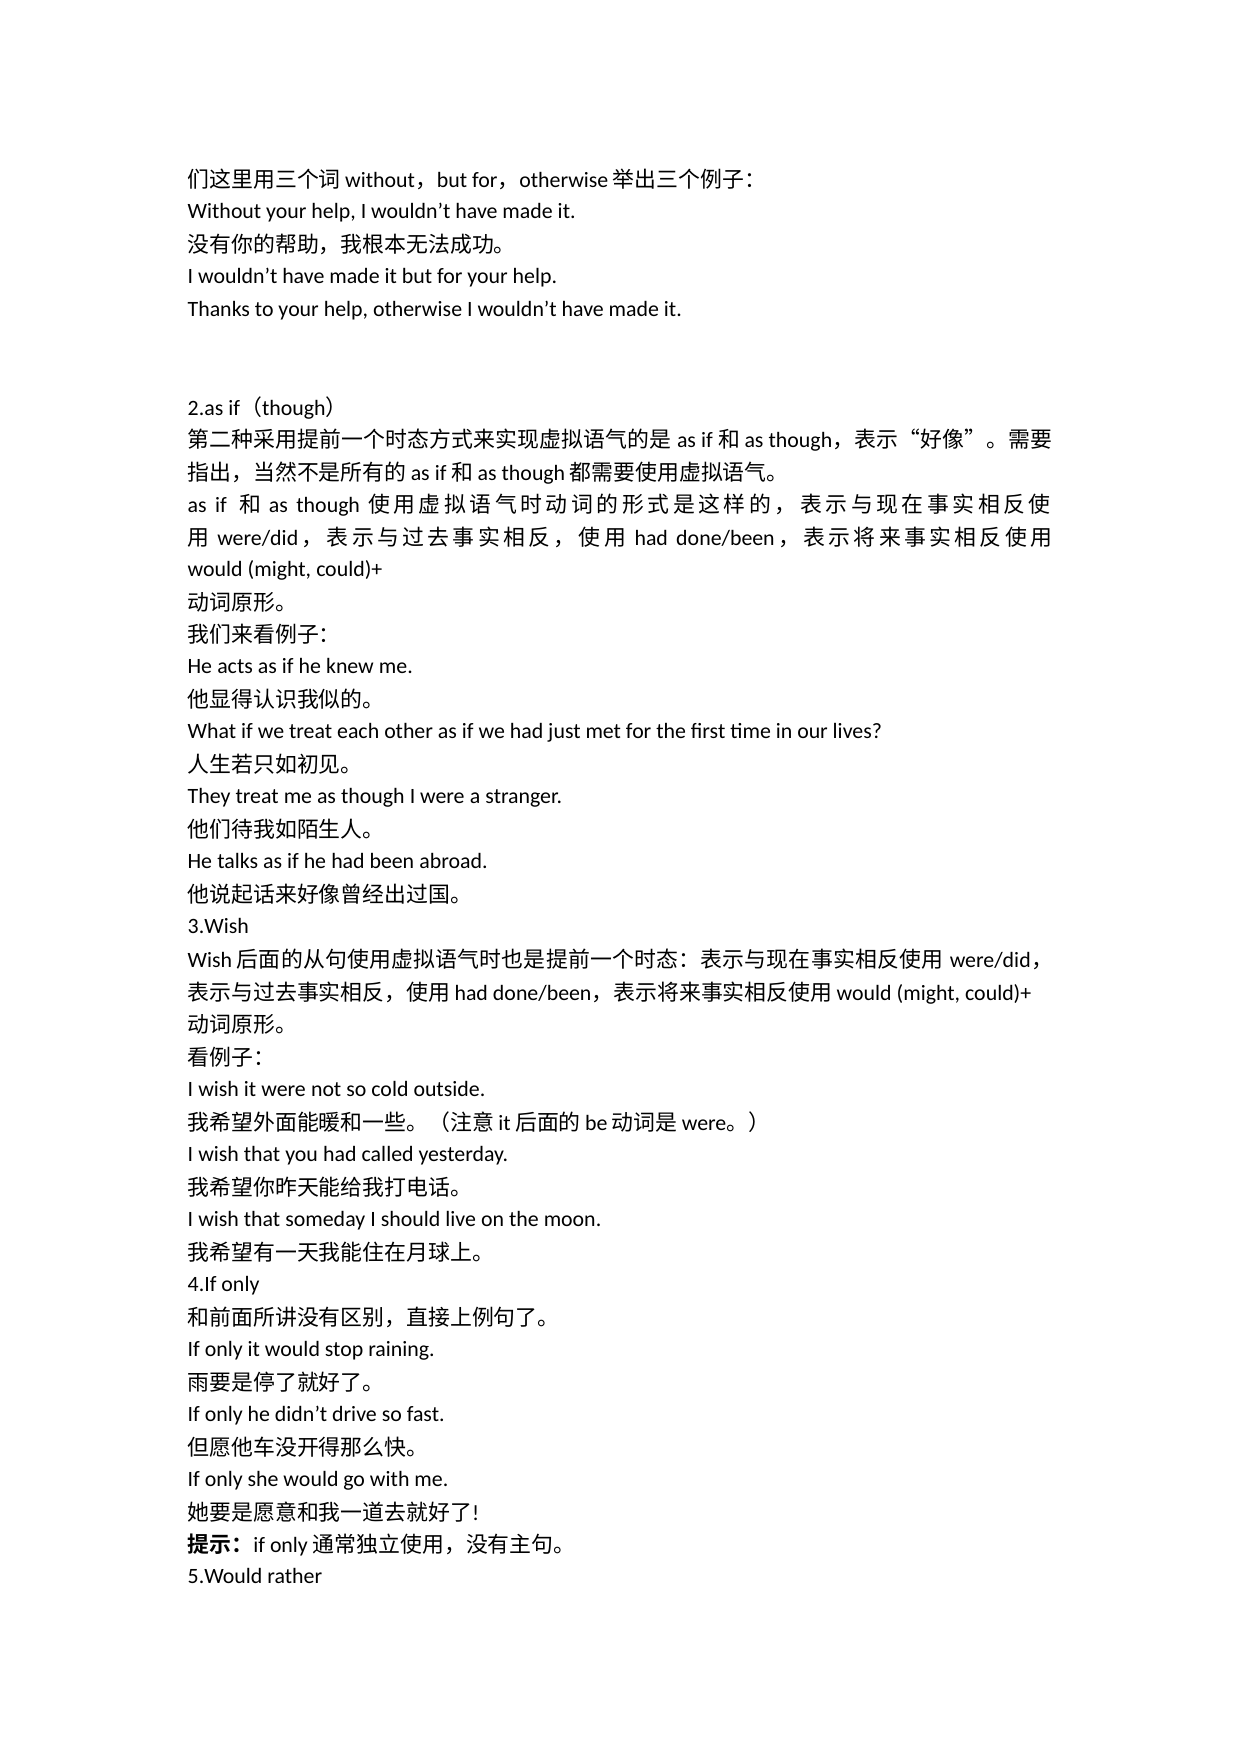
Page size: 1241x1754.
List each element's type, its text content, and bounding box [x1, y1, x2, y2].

text 他显得认识我似的。 [187, 682, 1053, 714]
text 他们待我如陌生人。 [187, 812, 1053, 844]
text If only he didn’t drive so fast. [187, 1397, 1053, 1429]
text They treat me as though I were a stranger. [187, 779, 1053, 812]
text 她要是愿意和我一道去就好了! [187, 1494, 1053, 1527]
text He acts as if he knew me. [187, 649, 1053, 682]
text I wouldn’t have made it but for your help. [187, 259, 1053, 292]
text I wish that you had called yesterday. [187, 1137, 1053, 1169]
text Thanks to your help, otherwise I wouldn’t have made it. [187, 292, 1053, 324]
text Wish后面的从句使用虚拟语气时也是提前一个时态：表示与现在事实相反使用were/did，表示与过去事实相反，使用had done/been，表示将来事实相反使用would (might, could)+ [187, 942, 1053, 1007]
text 还有一些句子中，不是条件状语从句的标准格式，但是意思上隐含着条件。在这种情况下，如果所诉事实是“假”的——不可能实现或实现几率极其渺茫的，依然使用虚拟语气。我们这里用三个词without，but for，otherwise举出三个例子： [187, 162, 1053, 194]
text If only it would stop raining. [187, 1332, 1053, 1364]
text 我希望外面能暖和一些。（注意it后面的be动词是were。） [187, 1104, 1053, 1137]
list Wish [187, 909, 1053, 942]
text as if 和as though使用虚拟语气时动词的形式是这样的，表示与现在事实相反使用were/did，表示与过去事实相反，使用had done/been，表示将来事实相反使用would (might, could)+ [187, 487, 1053, 584]
text 雨要是停了就好了。 [187, 1364, 1053, 1397]
text Without your help, I wouldn’t have made it. [187, 194, 1053, 227]
text 他说起话来好像曾经出过国。 [187, 877, 1053, 909]
list If only [187, 1267, 1053, 1299]
text 动词原形。 [187, 1007, 1053, 1039]
list as if（though） [187, 389, 1053, 422]
text 和前面所讲没有区别，直接上例句了。 [187, 1299, 1053, 1332]
text 提示：if only 通常独立使用，没有主句。 [187, 1527, 1053, 1559]
text 我们来看例子： [187, 617, 1053, 649]
text 看例子： [187, 1039, 1053, 1072]
text 但愿他车没开得那么快。 [187, 1429, 1053, 1462]
text 没有你的帮助，我根本无法成功。 [187, 227, 1053, 259]
text 第二种采用提前一个时态方式来实现虚拟语气的是as if 和as though，表示“好像”。需要指出，当然不是所有的as if 和as though都需要使用虚拟语气。 [187, 422, 1053, 487]
text He talks as if he had been abroad. [187, 844, 1053, 877]
text 我希望你昨天能给我打电话。 [187, 1169, 1053, 1202]
list Would rather [187, 1559, 1053, 1592]
text 动词原形。 [187, 584, 1053, 617]
text I wish that someday I should live on the moon. [187, 1202, 1053, 1234]
text What if we treat each other as if we had just met for the first time in our lives? [187, 714, 1053, 747]
text 我希望有一天我能住在月球上。 [187, 1234, 1053, 1267]
text 人生若只如初见。 [187, 747, 1053, 779]
text If only she would go with me. [187, 1462, 1053, 1494]
text I wish it were not so cold outside. [187, 1072, 1053, 1104]
